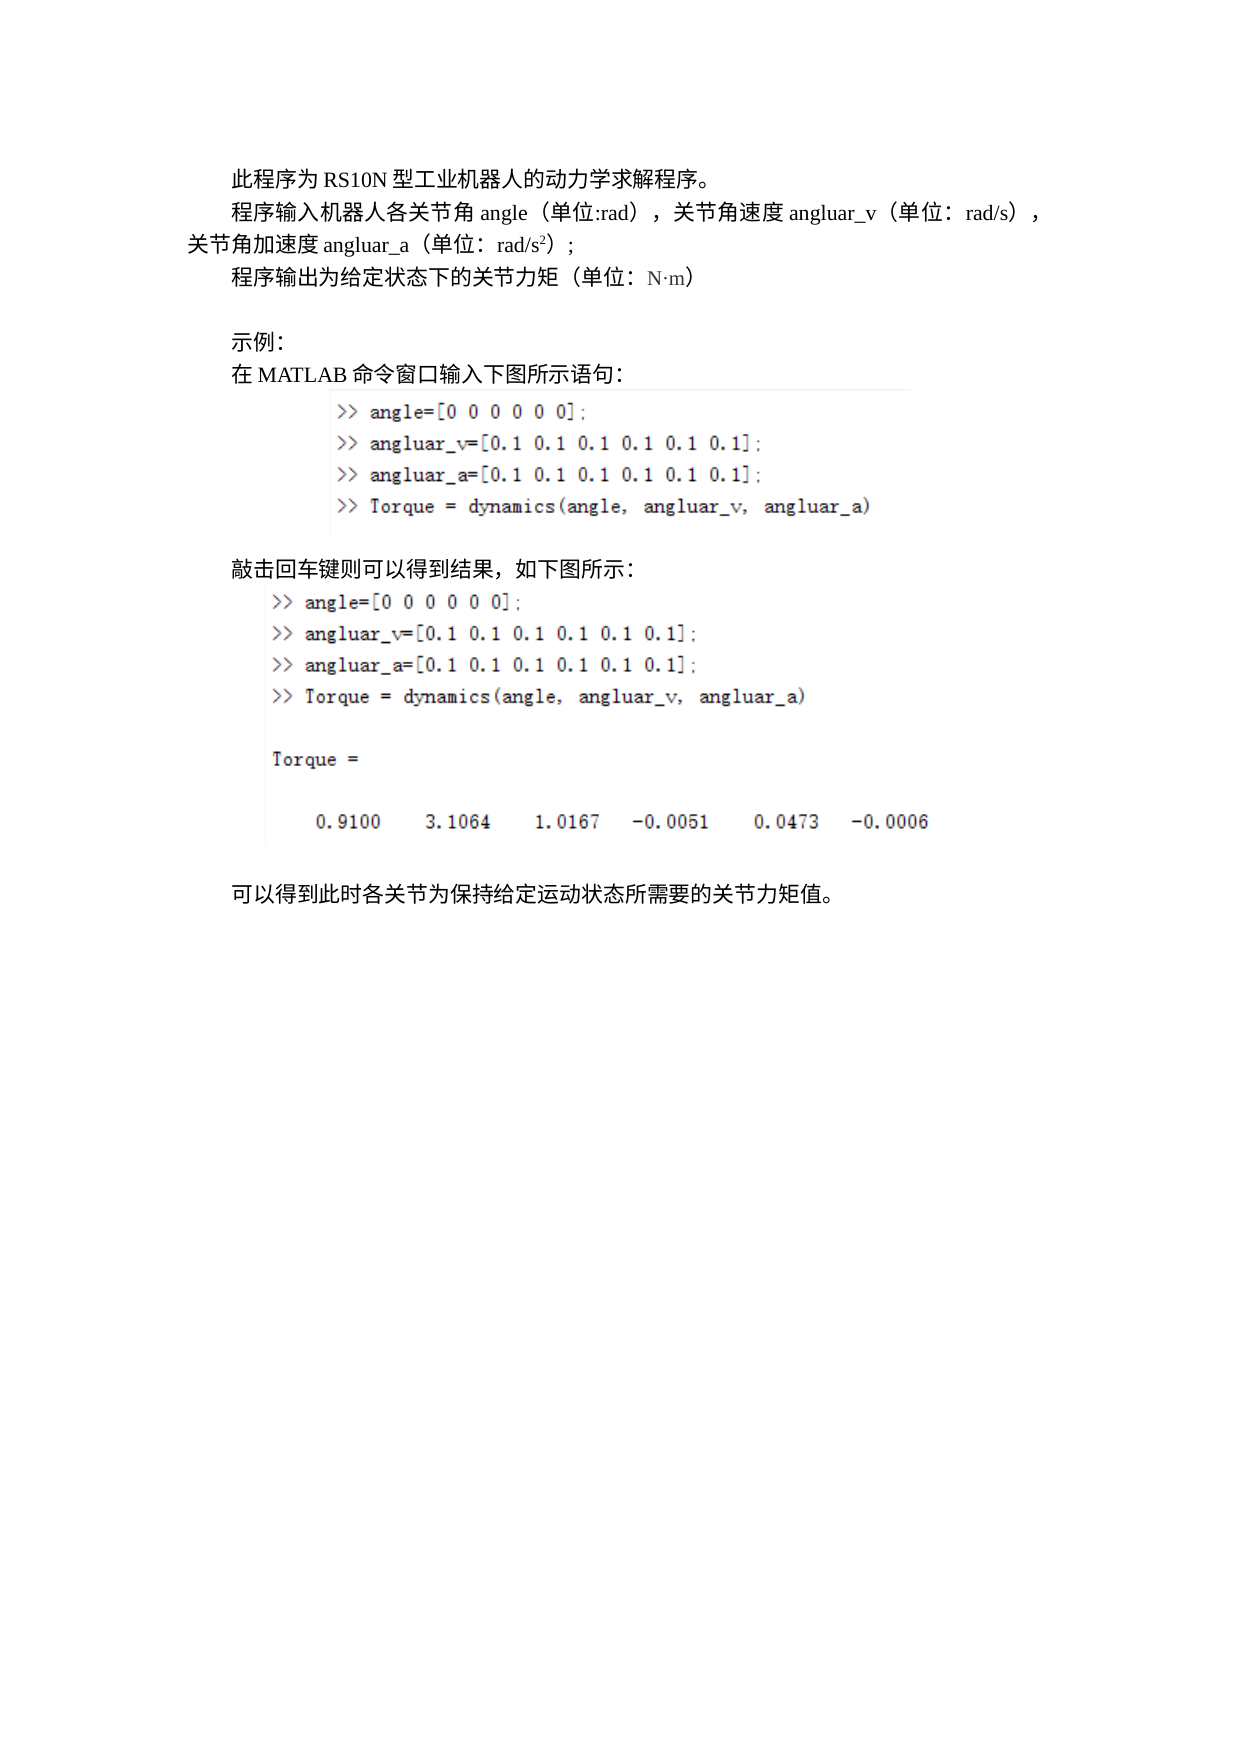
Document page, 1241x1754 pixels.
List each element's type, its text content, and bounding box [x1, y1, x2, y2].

text 可以得到此时各关节为保持给定运动状态所需要的关节力矩值。 [187, 877, 1053, 909]
text 程序输入机器人各关节角angle（单位:rad），关节角速度angluar_v（单位：rad/s），关节角加速度angluar_a（单位：rad/s2）; [187, 194, 1053, 259]
picture [264, 584, 976, 846]
text 在MATLAB命令窗口输入下图所示语句： [187, 357, 1053, 389]
text 敲击回车键则可以得到结果，如下图所示： [187, 552, 1053, 584]
text 示例： [187, 324, 1053, 357]
picture [329, 389, 911, 535]
text 程序输出为给定状态下的关节力矩（单位：N·m） [187, 259, 1053, 292]
text 此程序为RS10N型工业机器人的动力学求解程序。 [187, 162, 1053, 194]
